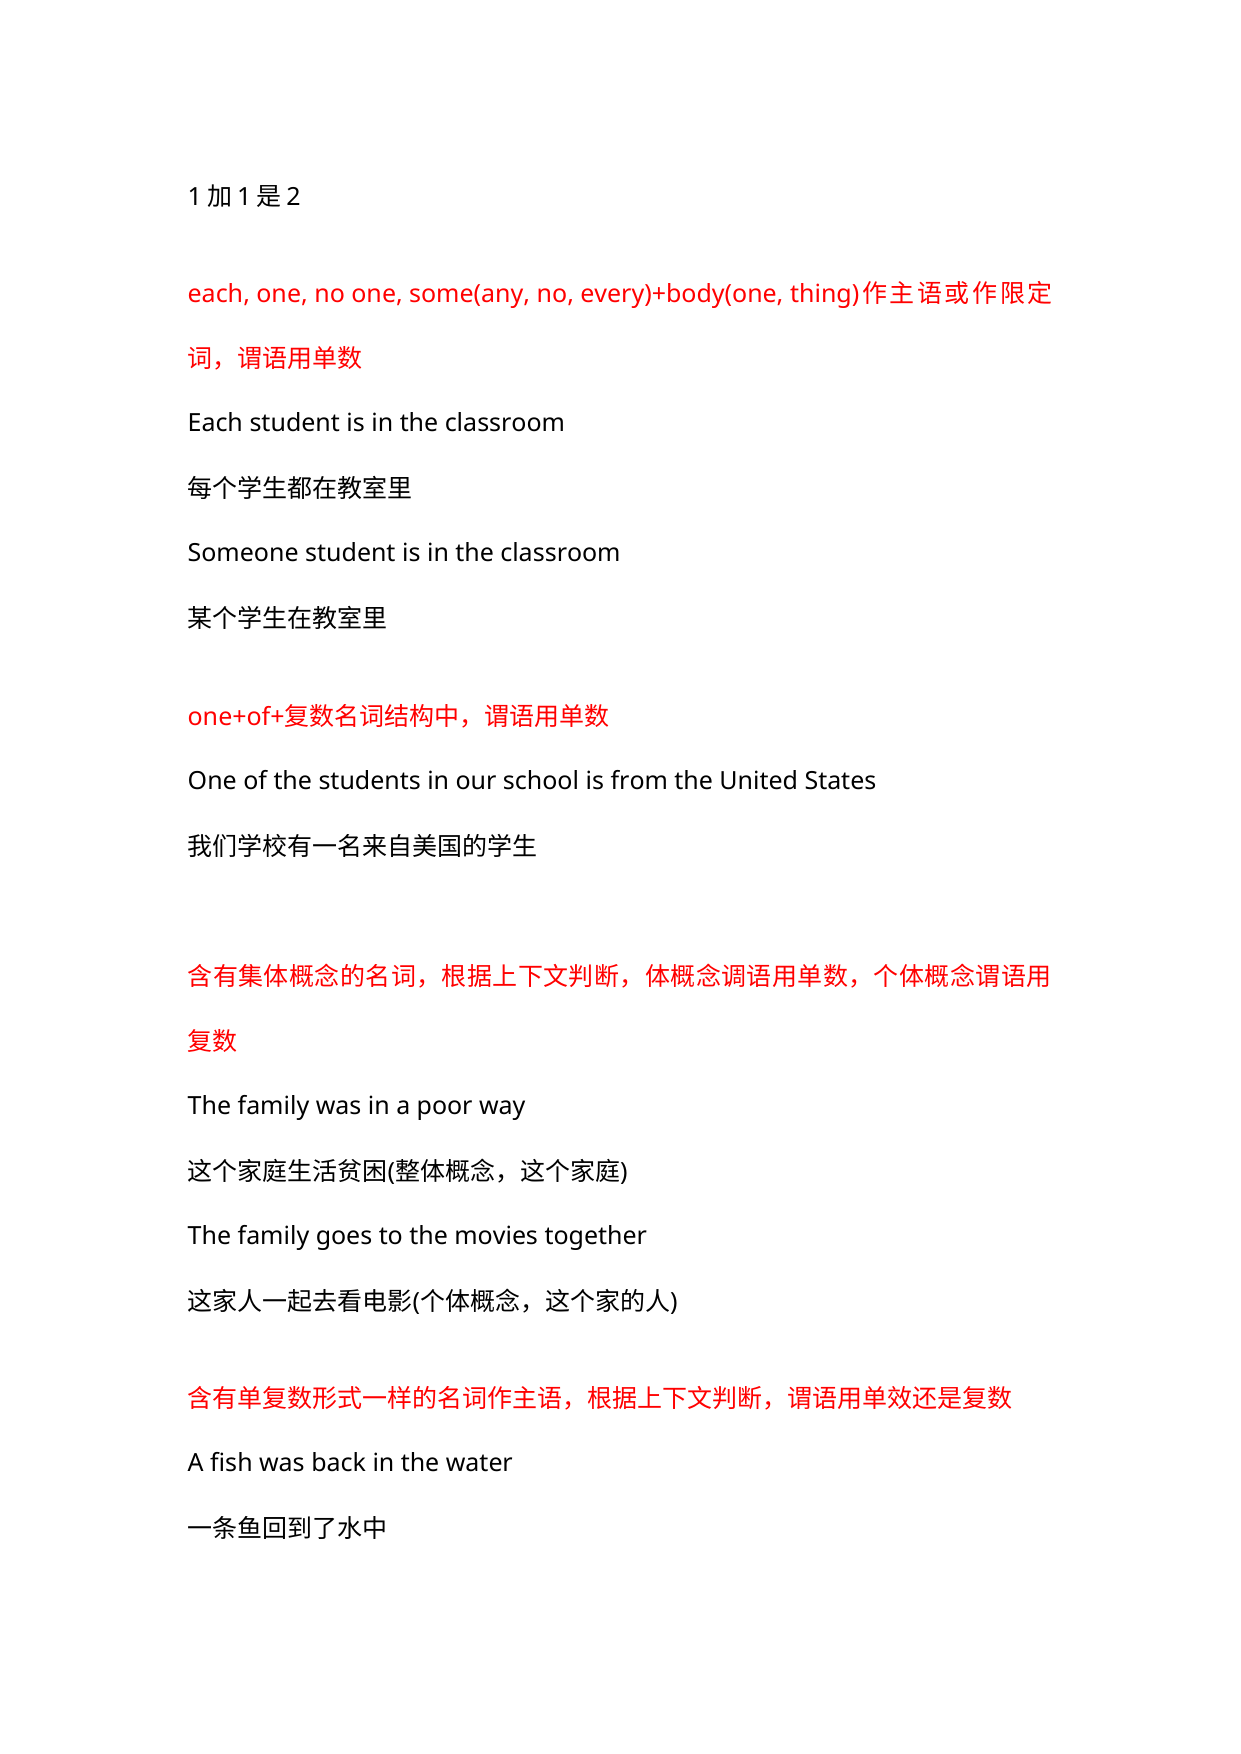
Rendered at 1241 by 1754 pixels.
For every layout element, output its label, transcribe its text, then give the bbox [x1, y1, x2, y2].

list one+of+复数名词结构中，谓语用单数 One of the students in our school is from the United States 我们学校有一名来自美国的学生 含有集体概念的名词，根据上下文判断，体概念调语用单数，个体概念谓语用复数 The family was in a poor way 这个家庭生活贫困(整体概念，这个家庭) The family goes to the movies together 这家人一起去看电影(个体概念，这个家的人) [187, 682, 1053, 1364]
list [187, 1364, 1053, 1559]
list each, one, no one, some(any, no, every)+body(one, thing)作主语或作限定词，谓语用单数 Each student is in the classroom 每个学生都在教室里 Someone student is in the classroom 某个学生在教室里 [187, 259, 1053, 682]
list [187, 162, 1053, 259]
